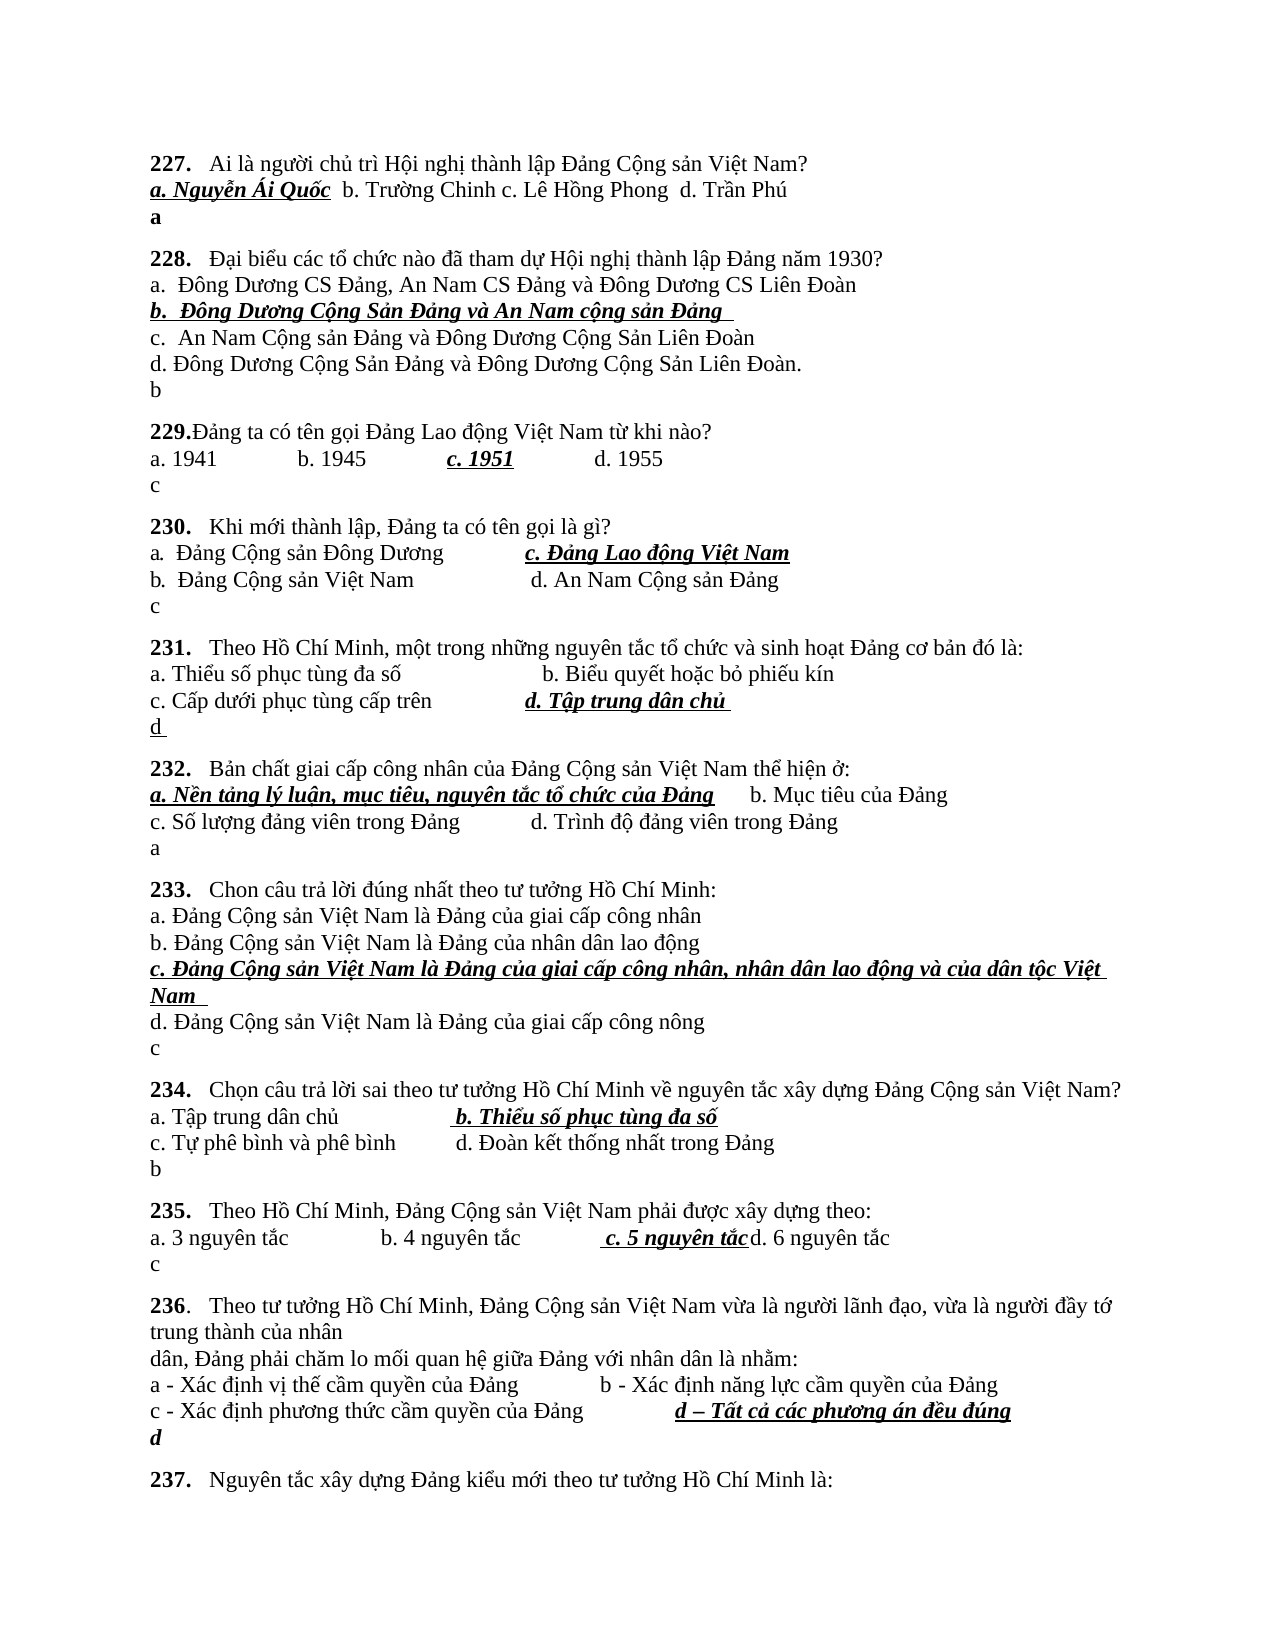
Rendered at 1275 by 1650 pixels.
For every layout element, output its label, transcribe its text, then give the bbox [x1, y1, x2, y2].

text b [150, 376, 1125, 403]
text b [150, 1155, 1125, 1182]
text b. Đảng Cộng sản Việt Nam d. An Nam Cộng sản Đảng [150, 566, 1125, 592]
text c - Xác định phương thức cầm quyền của Đảng d – Tất cả các phương án đều đúng [150, 1397, 1125, 1424]
text c. Đảng Cộng sản Việt Nam là Đảng của giai cấp công nhân, nhân dân lao động và của dân tộc Việt Nam [150, 955, 1125, 1008]
text c [150, 592, 1125, 618]
text dân, Đảng phải chăm lo mối quan hệ giữa Đảng với nhân dân là nhằm: [150, 1345, 1125, 1371]
text d [150, 1424, 1125, 1450]
text c. Cấp dưới phục tùng cấp trên d. Tập trung dân chủ [150, 687, 1125, 713]
text d. Đảng Cộng sản Việt Nam là Đảng của giai cấp công nông [150, 1008, 1125, 1034]
text a. Đảng Cộng sản Đông Dương c. Đảng Lao động Việt Nam [150, 539, 1125, 566]
text a. 3 nguyên tắc b. 4 nguyên tắc c. 5 nguyên tắc d. 6 nguyên tắc [150, 1224, 1125, 1250]
text a [150, 834, 1125, 861]
text a. Nền tảng lý luận, mục tiêu, nguyên tắc tổ chức của Đảng b. Mục tiêu của Đảng [150, 782, 1125, 808]
text a. Đảng Cộng sản Việt Nam là Đảng của giai cấp công nhân [150, 903, 1125, 929]
text d. Đông Dương Cộng Sản Đảng và Đông Dương Cộng Sản Liên Đoàn. [150, 350, 1125, 376]
text b. Đảng Cộng sản Việt Nam là Đảng của nhân dân lao động [150, 929, 1125, 955]
text c [150, 1250, 1125, 1276]
text 236. Theo tư tưởng Hồ Chí Minh, Đảng Cộng sản Việt Nam vừa là người lãnh đạo, vừa là người đầy tớ trung thành của nhân [150, 1292, 1125, 1345]
text 235. Theo Hồ Chí Minh, Đảng Cộng sản Việt Nam phải được xây dựng theo: [150, 1197, 1125, 1224]
text d [150, 713, 1125, 739]
text a. Đông Dương CS Đảng, An Nam CS Đảng và Đông Dương CS Liên Đoàn [150, 271, 1125, 297]
text 230. Khi mới thành lập, Đảng ta có tên gọi là gì? [150, 513, 1125, 539]
text a. 1941 b. 1945 c. 1951 d. 1955 [150, 445, 1125, 471]
text 227. Ai là người chủ trì Hội nghị thành lập Đảng Cộng sản Việt Nam? [150, 150, 1125, 176]
text 229.Đảng ta có tên gọi Đảng Lao động Việt Nam từ khi nào? [150, 418, 1125, 445]
text c. Số lượng đảng viên trong Đảng d. Trình độ đảng viên trong Đảng [150, 808, 1125, 834]
text c. An Nam Cộng sản Đảng và Đông Dương Cộng Sản Liên Đoàn [150, 324, 1125, 350]
text 234. Chọn câu trả lời sai theo tư tưởng Hồ Chí Minh về nguyên tắc xây dựng Đảng Cộng sản Việt Nam? [150, 1076, 1125, 1103]
text a [150, 203, 1125, 229]
text a - Xác định vị thế cầm quyền của Đảng b - Xác định năng lực cầm quyền của Đảng [150, 1371, 1125, 1397]
text 228. Đại biểu các tổ chức nào đã tham dự Hội nghị thành lập Đảng năm 1930? [150, 245, 1125, 271]
text a. Tập trung dân chủ b. Thiểu số phục tùng đa số [150, 1103, 1125, 1129]
text c [150, 471, 1125, 497]
text a. Thiểu số phục tùng đa số b. Biểu quyết hoặc bỏ phiếu kín [150, 661, 1125, 687]
text 232. Bản chất giai cấp công nhân của Đảng Cộng sản Việt Nam thể hiện ở: [150, 755, 1125, 782]
text 231. Theo Hồ Chí Minh, một trong những nguyên tắc tổ chức và sinh hoạt Đảng cơ bản đó là: [150, 634, 1125, 661]
text b. Đông Dương Cộng Sản Đảng và An Nam cộng sản Đảng [150, 297, 1125, 324]
text 233. Chon câu trả lời đúng nhất theo tư tưởng Hồ Chí Minh: [150, 876, 1125, 903]
text 237. Nguyên tắc xây dựng Đảng kiểu mới theo tư tưởng Hồ Chí Minh là: [150, 1466, 1125, 1492]
text c. Tự phê bình và phê bình d. Đoàn kết thống nhất trong Đảng [150, 1129, 1125, 1155]
text a. Nguyễn Ái Quốc b. Trường Chinh c. Lê Hồng Phong d. Trần Phú [150, 176, 1125, 203]
text c [150, 1034, 1125, 1061]
